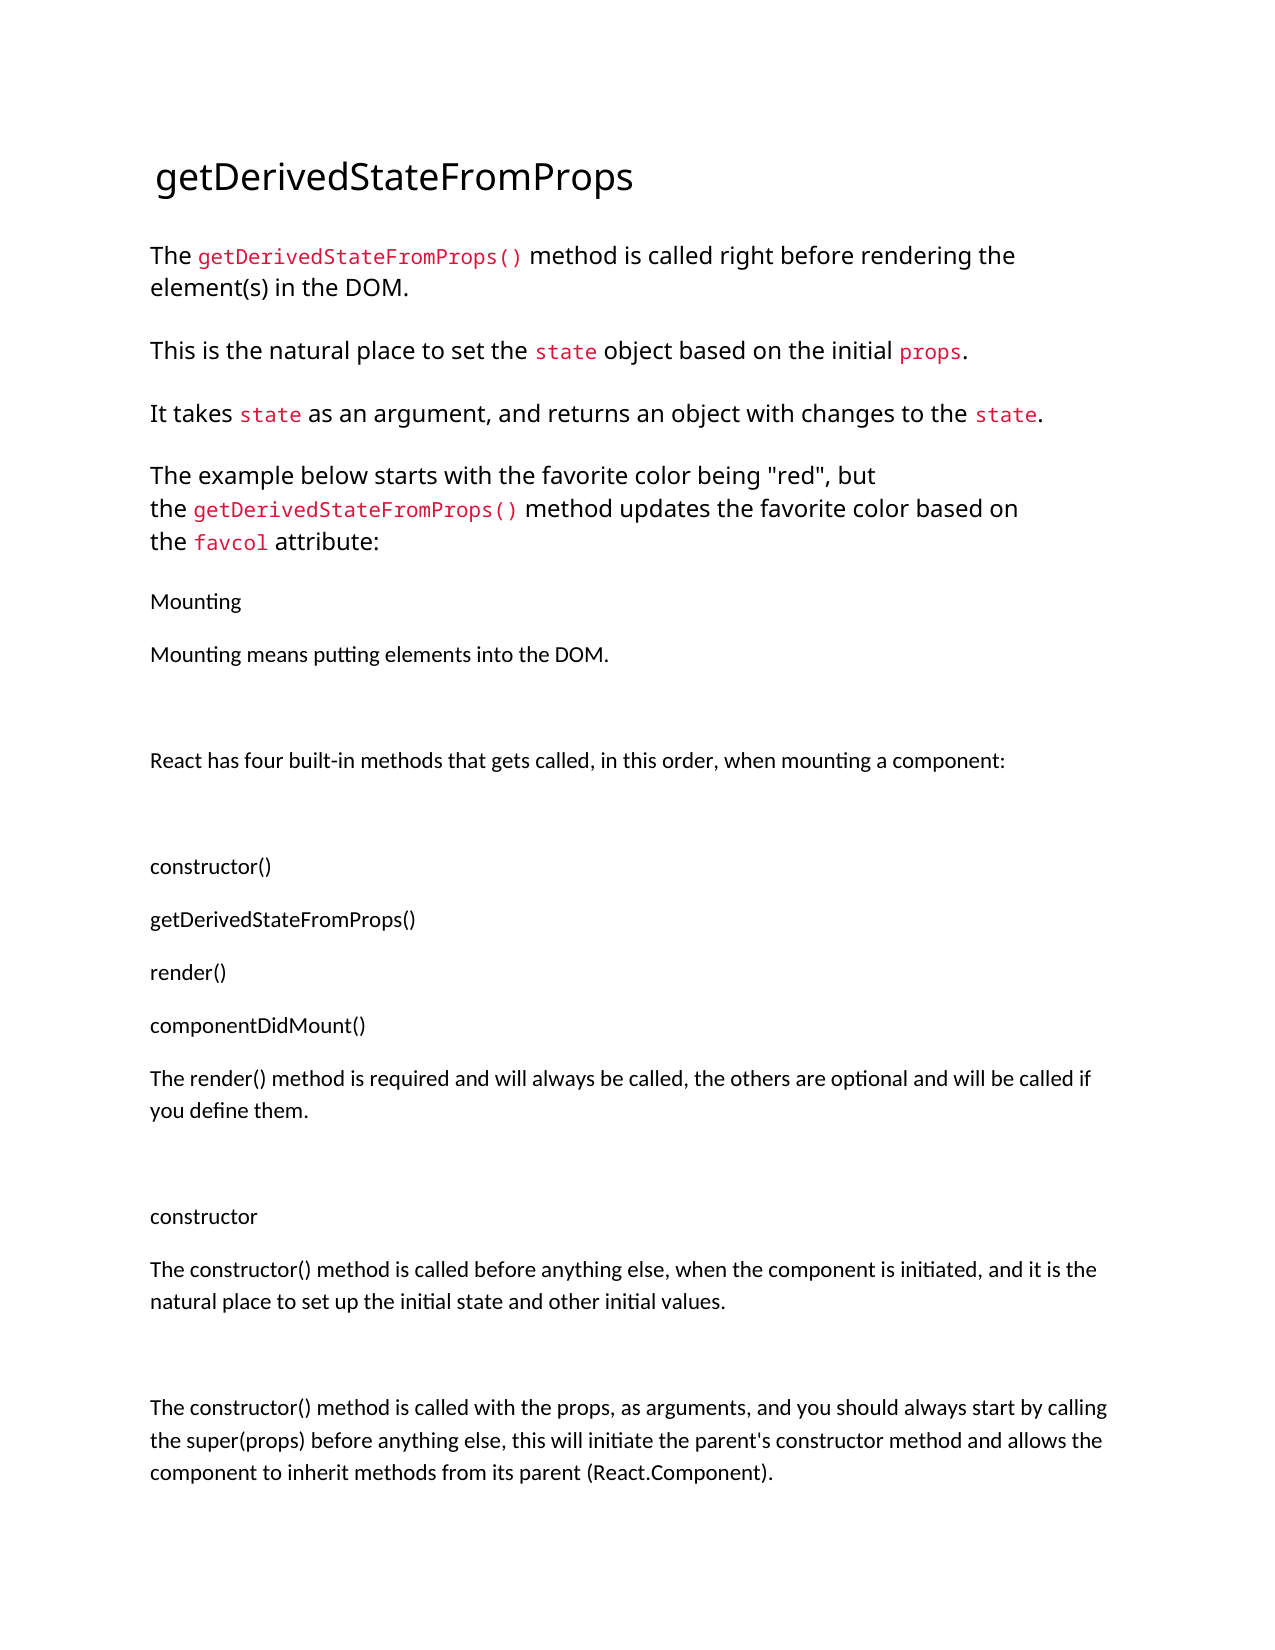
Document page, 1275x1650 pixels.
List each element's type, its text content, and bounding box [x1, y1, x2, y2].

text The getDerivedStateFromProps() method is called right before rendering the element(s) in the DOM. [150, 239, 1125, 304]
subtitle getDerivedStateFromProps [150, 150, 1125, 201]
text The example below starts with the favorite color being "red", but the getDerivedStateFromProps() method updates the favorite color based on the favcol attribute: [150, 459, 1125, 557]
text The constructor() method is called before anything else, when the component is initiated, and it is the natural place to set up the initial state and other initial values. [150, 1255, 1125, 1316]
text The render() method is required and will always be called, the others are optional and will be called if you define them. [150, 1064, 1125, 1124]
text This is the natural place to set the state object based on the initial props. [150, 334, 1125, 366]
text It takes state as an argument, and returns an object with changes to the state. [150, 396, 1125, 429]
text Mounting means putting elements into the DOM. [150, 640, 1125, 668]
text getDerivedStateFromProps() [150, 905, 1125, 933]
text React has four built-in methods that gets called, in this order, when mounting a component: [150, 746, 1125, 774]
text componentDidMount() [150, 1011, 1125, 1039]
text render() [150, 958, 1125, 986]
text constructor [150, 1202, 1125, 1230]
text constructor() [150, 852, 1125, 880]
text Mounting [150, 587, 1125, 615]
